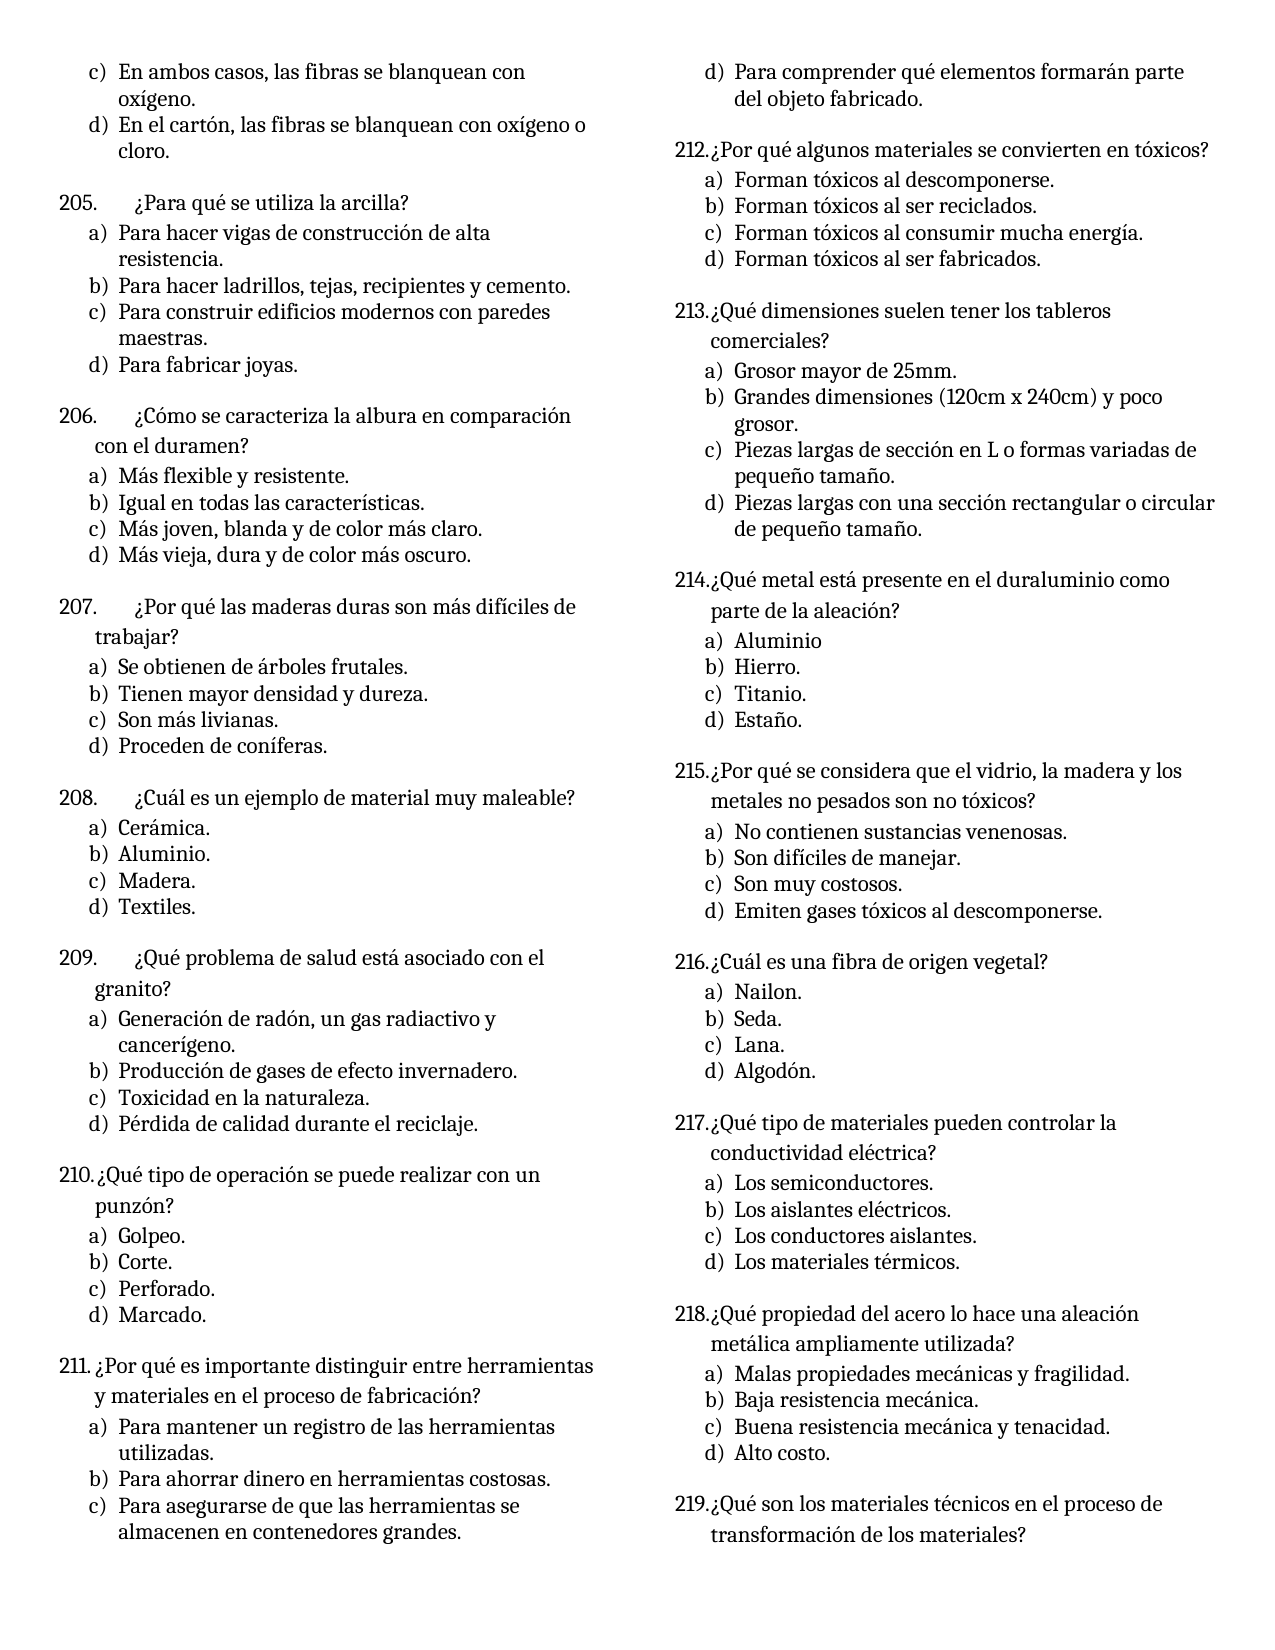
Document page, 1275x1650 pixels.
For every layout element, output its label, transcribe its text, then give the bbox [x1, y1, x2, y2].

text c) Para construir edificios modernos con paredes maestras. [89, 299, 600, 351]
list ¿Qué son los materiales técnicos en el proceso de transformación de los materiales? [675, 1491, 1216, 1548]
list ¿Qué tipo de operación se puede realizar con un punzón? [59, 1162, 600, 1219]
text c) En ambos casos, las fibras se blanquean con oxígeno. [89, 59, 600, 112]
text d) Alto costo. [704, 1440, 1216, 1466]
list ¿Por qué se considera que el vidrio, la madera y los metales no pesados son no tóxicos? [675, 758, 1216, 815]
text c) Titanio. [704, 680, 1216, 707]
text d) Emiten gases tóxicos al descomponerse. [704, 898, 1216, 924]
list ¿Qué dimensiones suelen tener los tableros comerciales? [675, 297, 1216, 354]
text a) Para mantener un registro de las herramientas utilizadas. [89, 1413, 600, 1466]
text d) En el cartón, las fibras se blanquean con oxígeno o cloro. [89, 112, 600, 164]
text b) Hierro. [704, 654, 1216, 680]
text b) Grandes dimensiones (120cm x 240cm) y poco grosor. [704, 384, 1216, 437]
list ¿Por qué es importante distinguir entre herramientas y materiales en el proceso de fabricación? [59, 1353, 600, 1410]
text a) Golpeo. [89, 1223, 600, 1249]
list ¿Qué tipo de materiales pueden controlar la conductividad eléctrica? [675, 1109, 1216, 1166]
text b) Aluminio. [89, 841, 600, 867]
list ¿Para qué se utiliza la arcilla? [59, 189, 600, 216]
text c) Para asegurarse de que las herramientas se almacenen en contenedores grandes. [89, 1493, 600, 1545]
text c) Lana. [704, 1032, 1216, 1058]
list ¿Cuál es una fibra de origen vegetal? [675, 949, 1216, 975]
text d) Para comprender qué elementos formarán parte del objeto fabricado. [704, 59, 1216, 112]
text c) Toxicidad en la naturaleza. [89, 1084, 600, 1111]
text d) Proceden de coníferas. [89, 733, 600, 759]
text d) Piezas largas con una sección rectangular o circular de pequeño tamaño. [704, 489, 1216, 542]
text a) Los semiconductores. [704, 1170, 1216, 1196]
text b) Son difíciles de manejar. [704, 845, 1216, 871]
text a) Generación de radón, un gas radiactivo y cancerígeno. [89, 1006, 600, 1058]
text b) Igual en todas las características. [89, 489, 600, 516]
text a) Nailon. [704, 979, 1216, 1006]
text a) Para hacer vigas de construcción de alta resistencia. [89, 220, 600, 272]
text d) Forman tóxicos al ser fabricados. [704, 246, 1216, 272]
text d) Estaño. [704, 707, 1216, 733]
text c) Son más livianas. [89, 707, 600, 733]
text c) Forman tóxicos al consumir mucha energía. [704, 220, 1216, 246]
text a) Malas propiedades mecánicas y fragilidad. [704, 1361, 1216, 1387]
text d) Pérdida de calidad durante el reciclaje. [89, 1111, 600, 1137]
text a) Grosor mayor de 25mm. [704, 358, 1216, 384]
text a) No contienen sustancias venenosas. [704, 818, 1216, 845]
text b) Producción de gases de efecto invernadero. [89, 1058, 600, 1084]
text b) Forman tóxicos al ser reciclados. [704, 193, 1216, 220]
text d) Marcado. [89, 1302, 600, 1328]
list ¿Qué propiedad del acero lo hace una aleación metálica ampliamente utilizada? [675, 1300, 1216, 1357]
text d) Textiles. [89, 894, 600, 920]
text a) Cerámica. [89, 815, 600, 841]
text b) Los aislantes eléctricos. [704, 1196, 1216, 1223]
text d) Más vieja, dura y de color más oscuro. [89, 542, 600, 569]
text c) Los conductores aislantes. [704, 1223, 1216, 1249]
list ¿Qué metal está presente en el duraluminio como parte de la aleación? [675, 567, 1216, 624]
text c) Son muy costosos. [704, 871, 1216, 898]
text a) Forman tóxicos al descomponerse. [704, 167, 1216, 193]
text a) Aluminio [704, 628, 1216, 654]
text a) Más flexible y resistente. [89, 463, 600, 489]
text b) Para ahorrar dinero en herramientas costosas. [89, 1466, 600, 1493]
text b) Corte. [89, 1249, 600, 1275]
text d) Los materiales térmicos. [704, 1249, 1216, 1275]
list ¿Cuál es un ejemplo de material muy maleable? [59, 784, 600, 811]
text c) Perforado. [89, 1275, 600, 1302]
text b) Para hacer ladrillos, tejas, recipientes y cemento. [89, 272, 600, 299]
text a) Se obtienen de árboles frutales. [89, 654, 600, 680]
list ¿Por qué algunos materiales se convierten en tóxicos? [675, 137, 1216, 163]
text d) Para fabricar joyas. [89, 351, 600, 378]
text b) Baja resistencia mecánica. [704, 1387, 1216, 1413]
text c) Madera. [89, 867, 600, 894]
list ¿Por qué las maderas duras son más difíciles de trabajar? [59, 594, 600, 650]
text c) Piezas largas de sección en L o formas variadas de pequeño tamaño. [704, 437, 1216, 489]
list ¿Cómo se caracteriza la albura en comparación con el duramen? [59, 403, 600, 459]
text d) Algodón. [704, 1058, 1216, 1084]
list ¿Qué problema de salud está asociado con el granito? [59, 945, 600, 1002]
text b) Tienen mayor densidad y dureza. [89, 680, 600, 707]
text b) Seda. [704, 1006, 1216, 1032]
text c) Buena resistencia mecánica y tenacidad. [704, 1413, 1216, 1440]
text c) Más joven, blanda y de color más claro. [89, 516, 600, 542]
